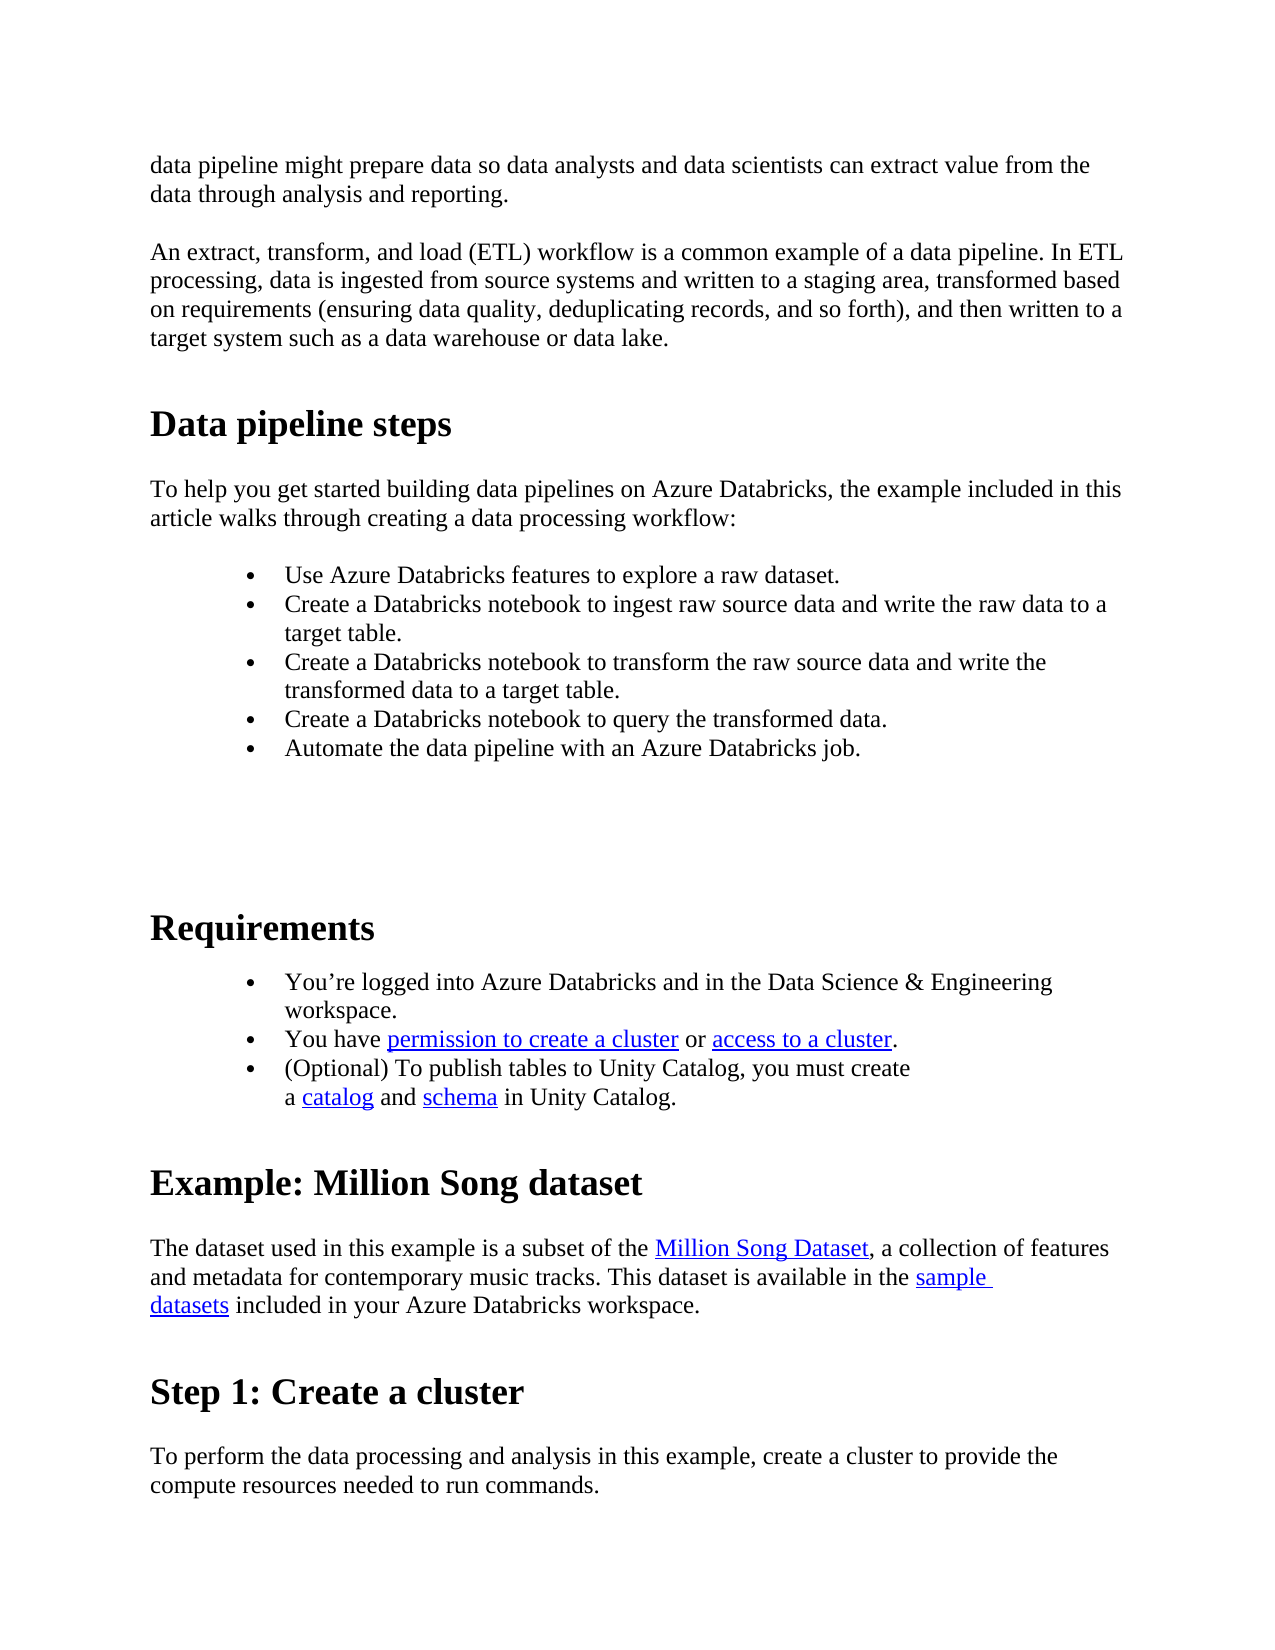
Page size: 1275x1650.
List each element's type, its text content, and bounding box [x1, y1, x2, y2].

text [150, 150, 1125, 207]
text To perform the data processing and analysis in this example, create a cluster to provide the compute resources needed to run commands. [150, 1441, 1125, 1499]
text Requirements [150, 905, 1125, 948]
list You have permission to create a cluster or access to a cluster. [247, 1024, 1125, 1053]
text To help you get started building data pipelines on Azure Databricks, the example included in this article walks through creating a data processing workflow: [150, 474, 1125, 531]
text The dataset used in this example is a subset of the Million Song Dataset, a collection of features and metadata for contemporary music tracks. This dataset is available in the sample datasets included in your Azure Databricks workspace. [150, 1233, 1125, 1319]
list Automate the data pipeline with an Azure Databricks job. [247, 733, 1125, 762]
list (Optional) To publish tables to Unity Catalog, you must create a catalog and schema in Unity Catalog. [247, 1053, 1125, 1111]
text An extract, transform, and load (ETL) workflow is a common example of a data pipeline. In ETL processing, data is ingested from source systems and written to a staging area, transformed based on requirements (ensuring data quality, deduplicating records, and so forth), and then written to a target system such as a data warehouse or data lake. [150, 237, 1125, 352]
text Step 1: Create a cluster [150, 1369, 1125, 1412]
list Use Azure Databricks features to explore a raw dataset. [247, 561, 1125, 589]
text Example: Million Song dataset [150, 1161, 1125, 1204]
list Create a Databricks notebook to ingest raw source data and write the raw data to a target table. [247, 589, 1125, 647]
list Create a Databricks notebook to query the transformed data. [247, 704, 1125, 733]
list You’re logged into Azure Databricks and in the Data Science & Engineering workspace. [247, 967, 1125, 1024]
text Data pipeline steps [150, 402, 1125, 445]
list Create a Databricks notebook to transform the raw source data and write the transformed data to a target table. [247, 647, 1125, 704]
